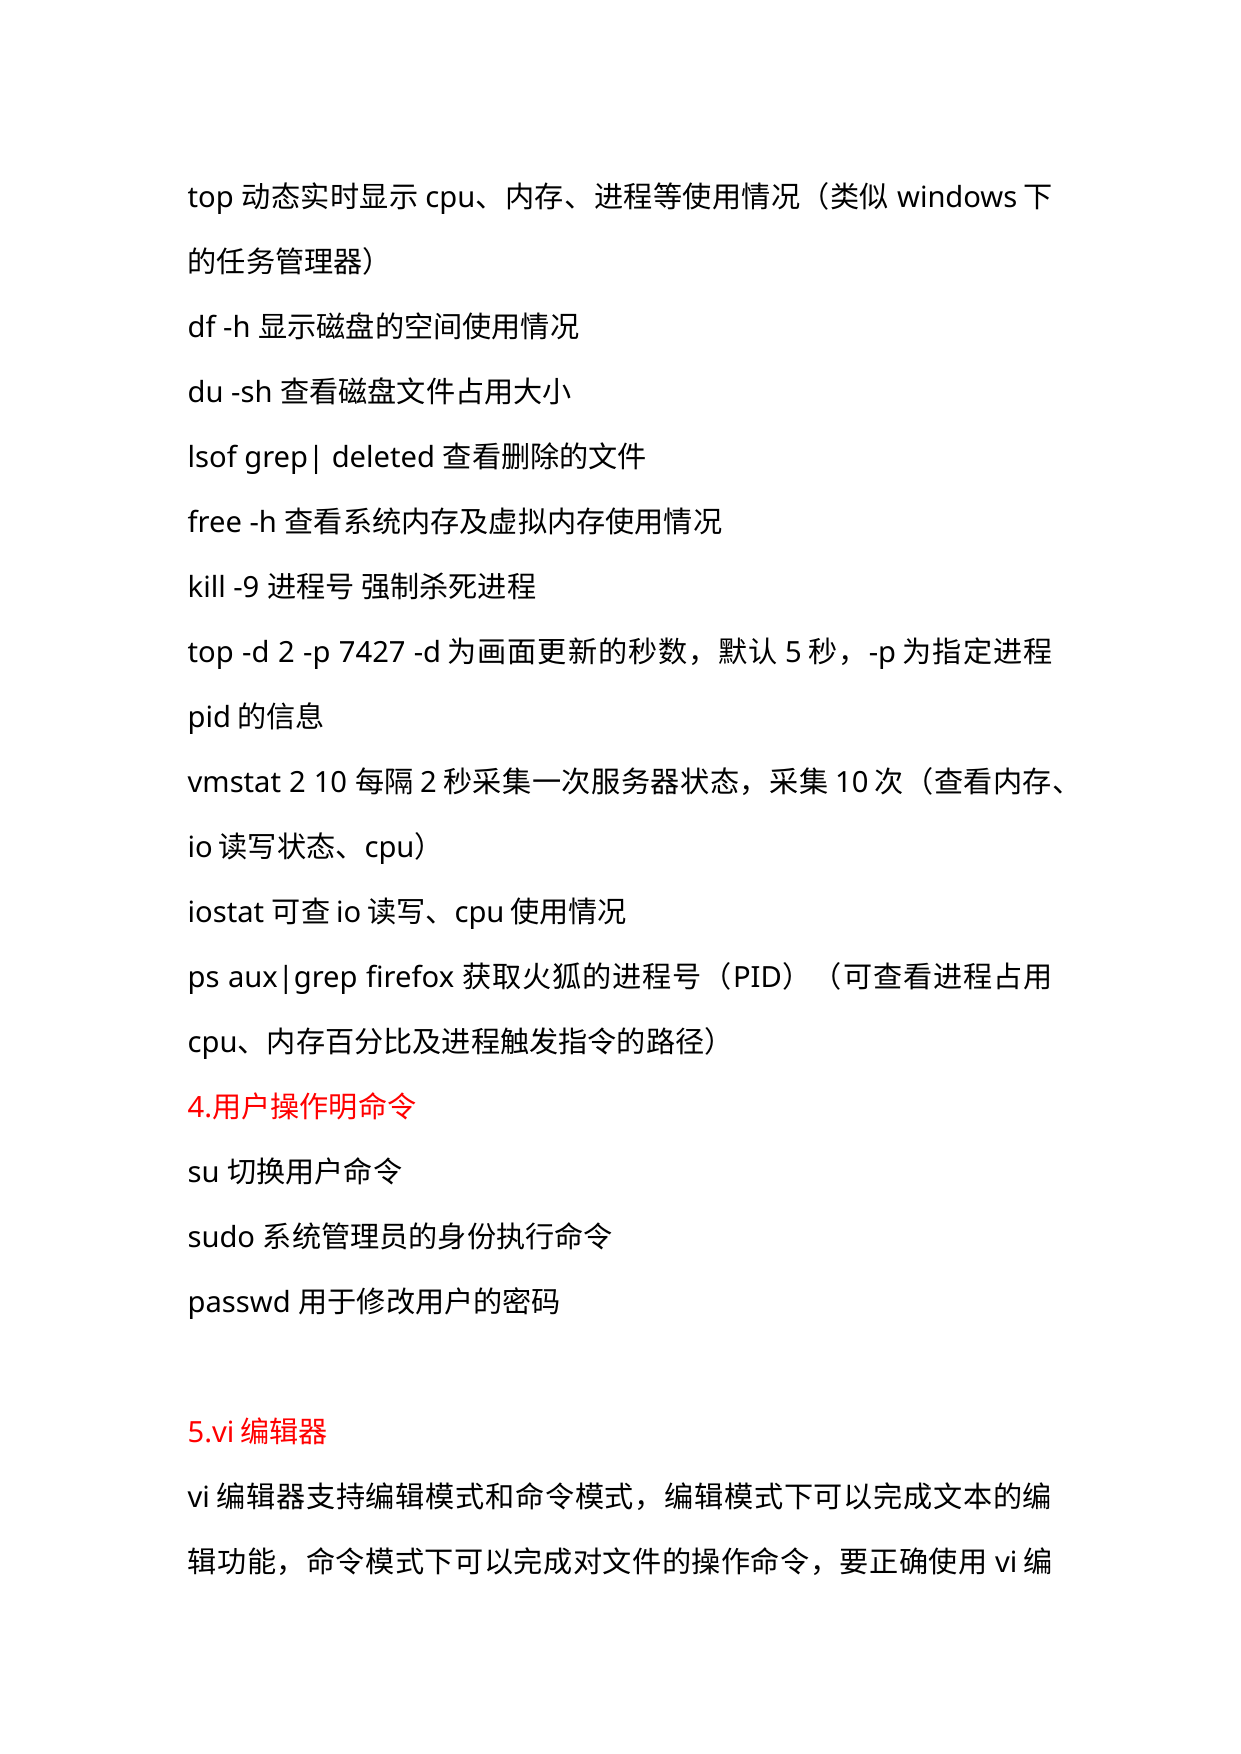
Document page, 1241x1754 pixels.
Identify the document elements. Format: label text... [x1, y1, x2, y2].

text su 切换用户命令 [187, 1137, 1053, 1202]
text 4.用户操作明命令 [187, 1072, 1053, 1137]
text 5.vi编辑器 [187, 1397, 1053, 1462]
text passwd 用于修改用户的密码 [187, 1267, 1053, 1332]
text iostat 可查io读写、cpu使用情况 [187, 877, 1053, 942]
text kill -9 进程号 强制杀死进程 [187, 552, 1053, 617]
text df -h 显示磁盘的空间使用情况 [187, 292, 1053, 357]
text top -d 2 -p 7427 -d为画面更新的秒数，默认5秒，-p为指定进程pid的信息 [187, 617, 1053, 747]
text lsof grep| deleted 查看删除的文件 [187, 422, 1053, 487]
text sudo 系统管理员的身份执行命令 [187, 1202, 1053, 1267]
text ps aux|grep firefox 获取火狐的进程号（PID）（可查看进程占用cpu、内存百分比及进程触发指令的路径） [187, 942, 1053, 1072]
text du -sh 查看磁盘文件占用大小 [187, 357, 1053, 422]
text vmstat 2 10 每隔2秒采集一次服务器状态，采集10次（查看内存、io读写状态、cpu） [187, 747, 1053, 877]
text top 动态实时显示cpu、内存、进程等使用情况（类似windows下的任务管理器） [187, 162, 1053, 292]
text free -h 查看系统内存及虚拟内存使用情况 [187, 487, 1053, 552]
